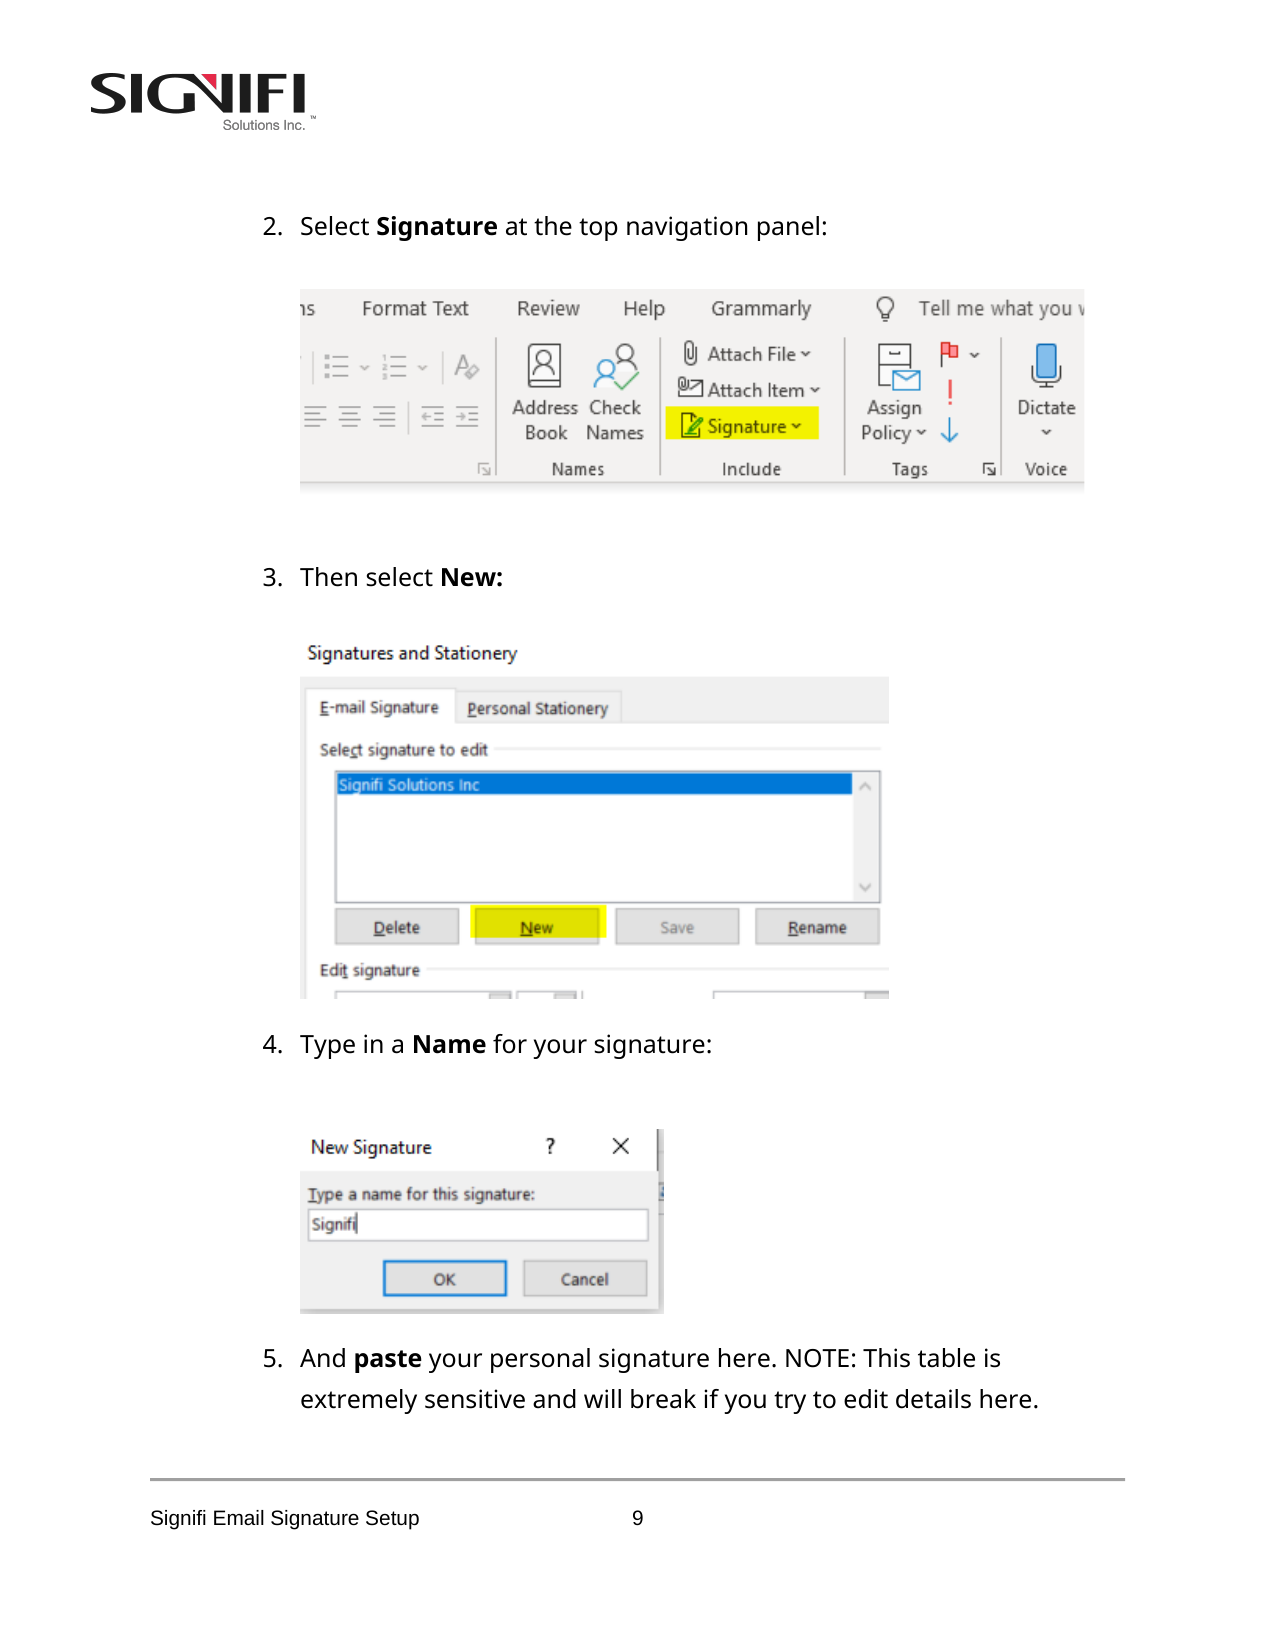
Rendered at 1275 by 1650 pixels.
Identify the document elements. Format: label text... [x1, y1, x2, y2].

picture [300, 1129, 664, 1314]
picture [300, 289, 1085, 532]
picture [300, 641, 889, 999]
list Type in a Name for your signature: [262, 1027, 1096, 1061]
picture [91, 73, 316, 130]
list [262, 1341, 1096, 1416]
